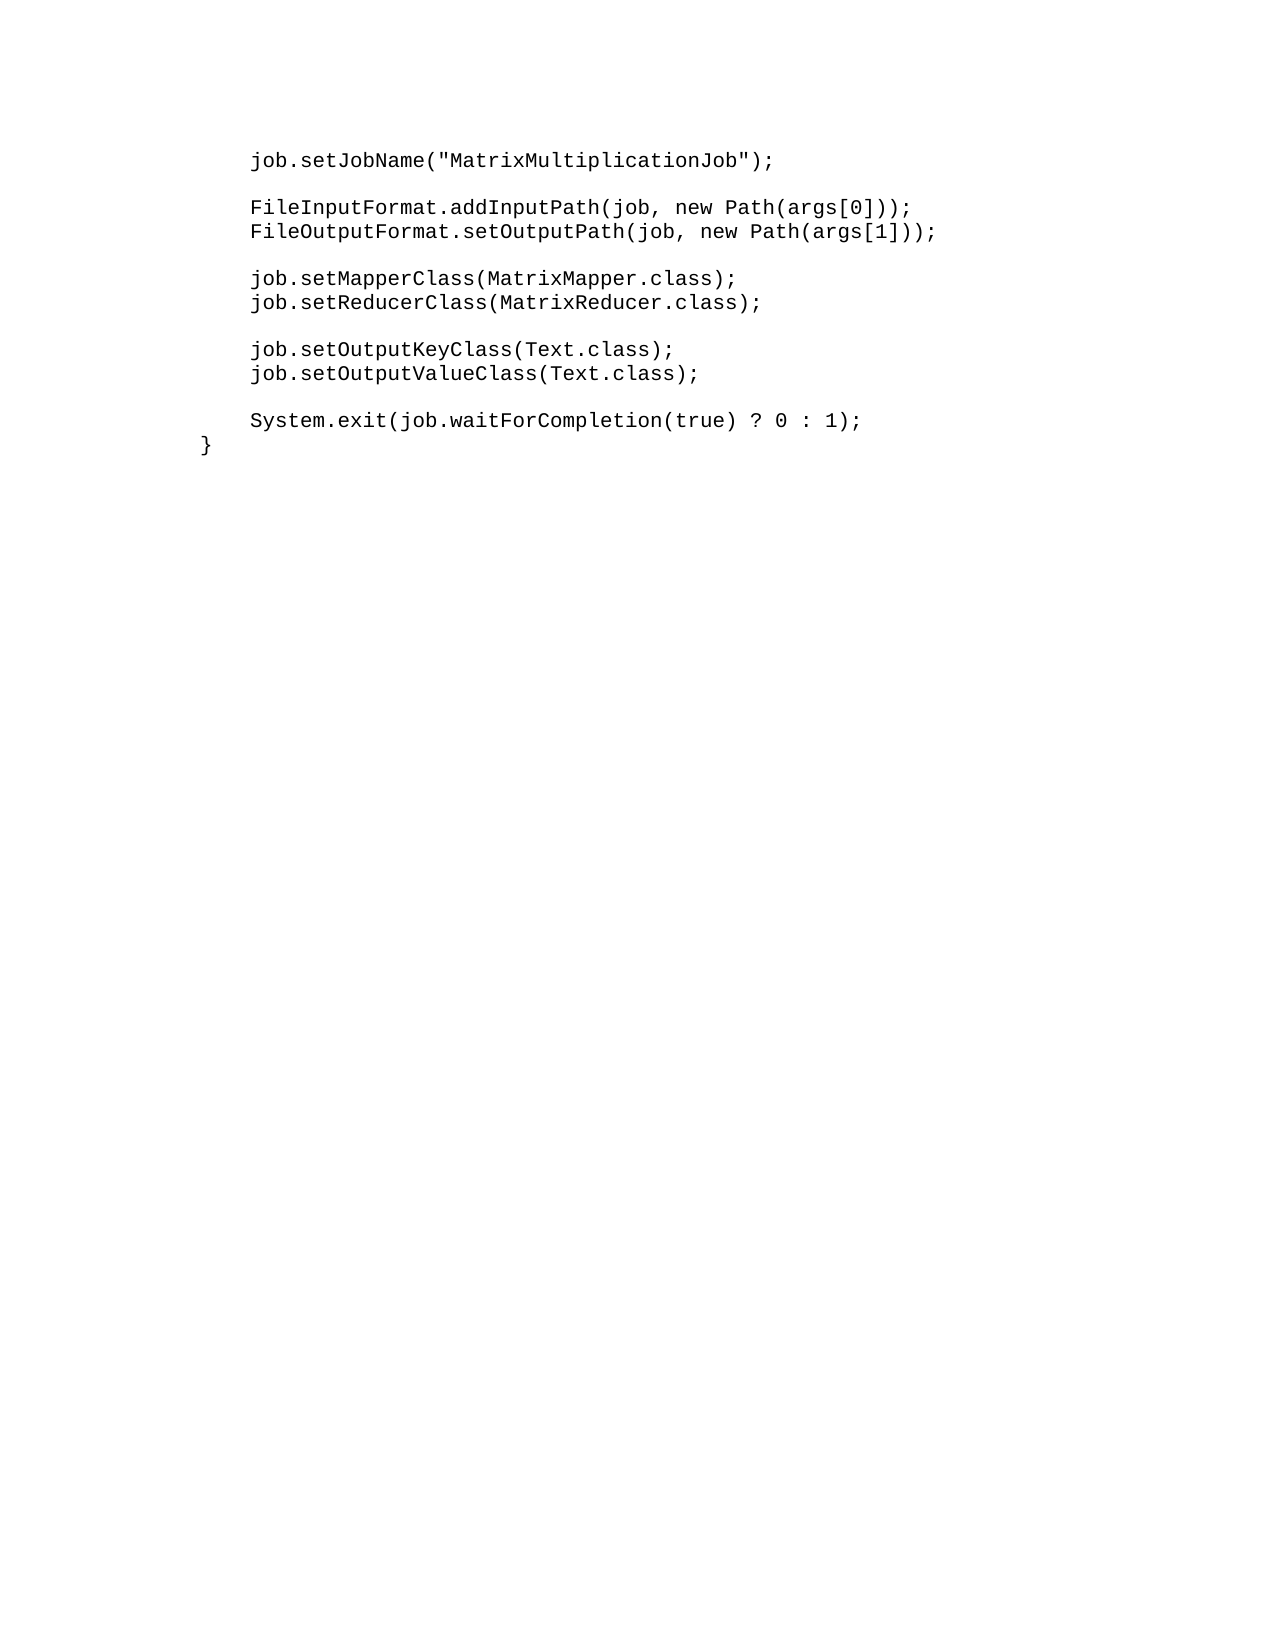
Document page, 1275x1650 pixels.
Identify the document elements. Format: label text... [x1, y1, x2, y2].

text job.setJobName("MatrixMultiplicationJob"); [150, 150, 1125, 174]
text job.setReducerClass(MatrixReducer.class); [150, 292, 1125, 316]
text } [150, 434, 1125, 457]
text FileOutputFormat.setOutputPath(job, new Path(args[1])); [150, 221, 1125, 244]
text job.setMapperClass(MatrixMapper.class); [150, 268, 1125, 292]
text FileInputFormat.addInputPath(job, new Path(args[0])); [150, 197, 1125, 221]
text System.exit(job.waitForCompletion(true) ? 0 : 1); [150, 410, 1125, 434]
text job.setOutputValueClass(Text.class); [150, 363, 1125, 386]
text job.setOutputKeyClass(Text.class); [150, 339, 1125, 363]
